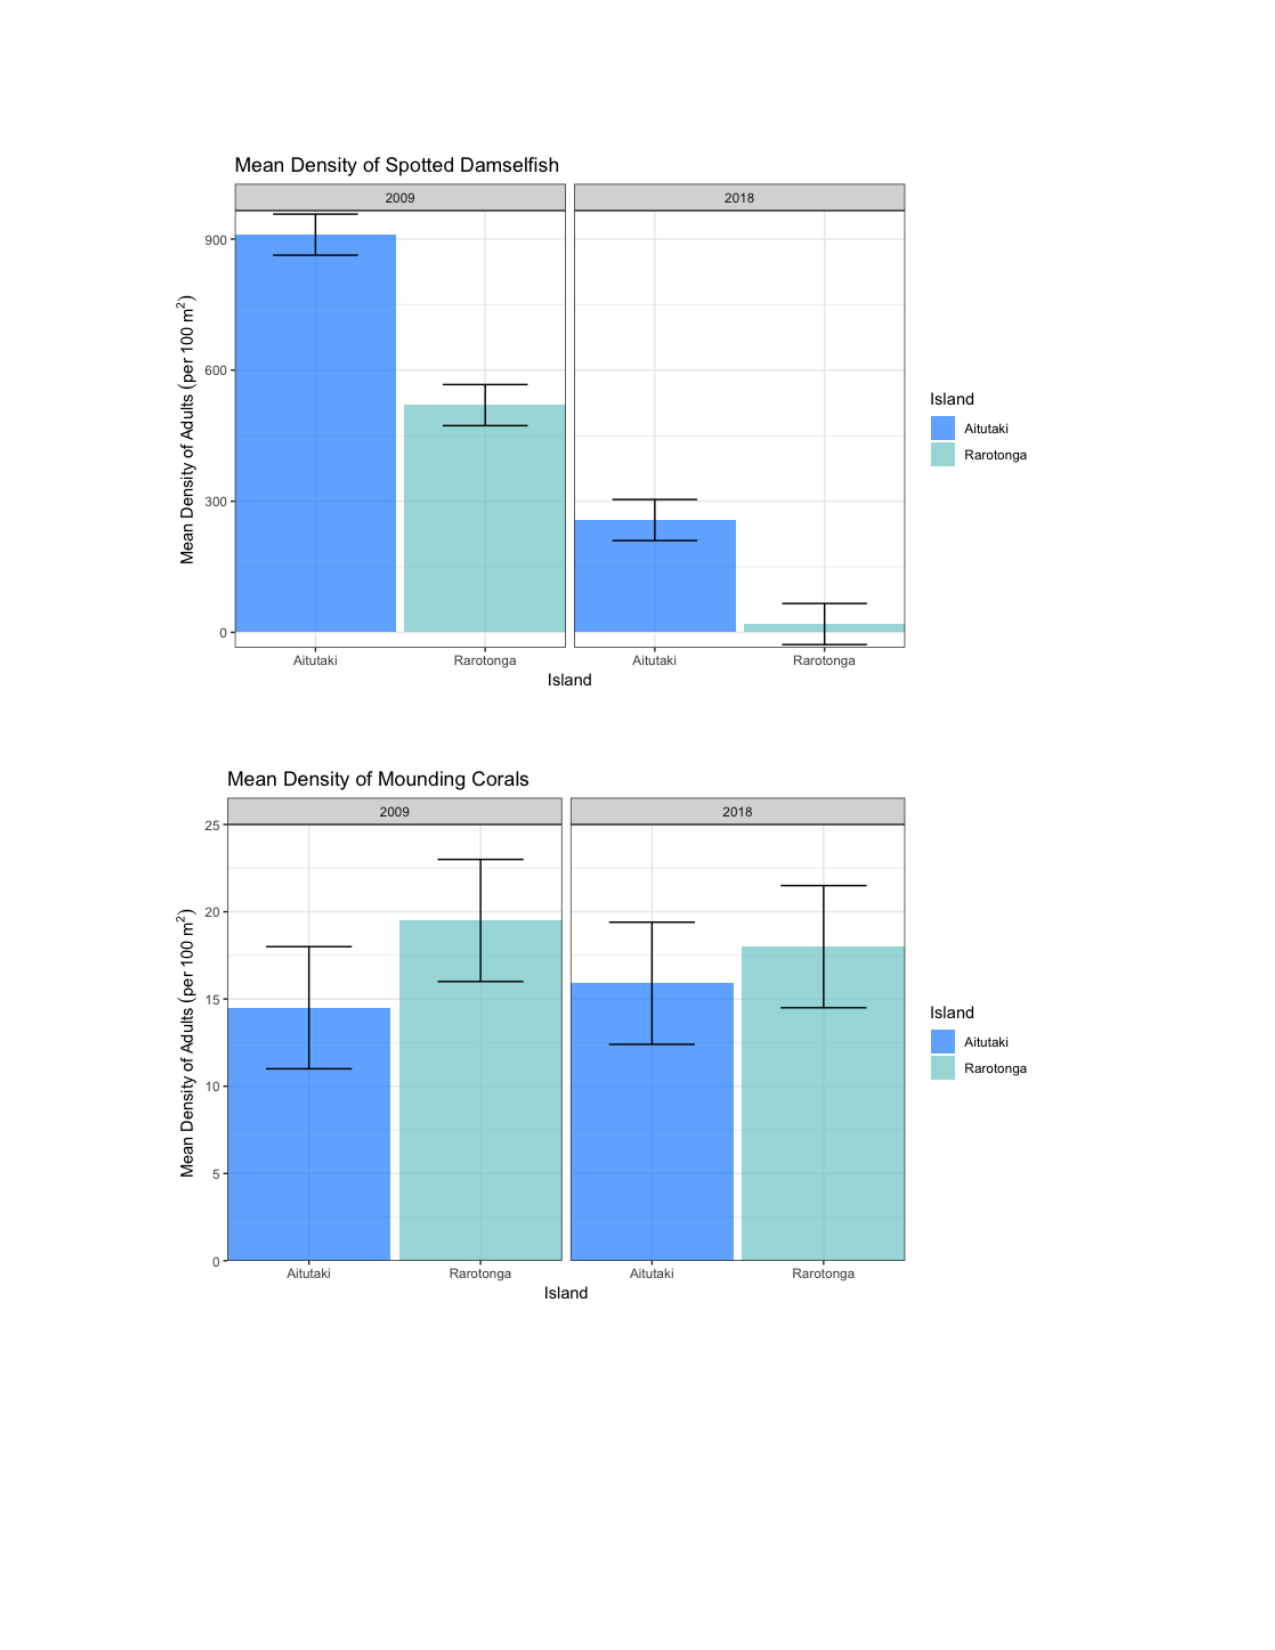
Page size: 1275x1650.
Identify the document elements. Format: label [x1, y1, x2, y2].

picture [168, 150, 1044, 697]
picture [168, 763, 1044, 1310]
